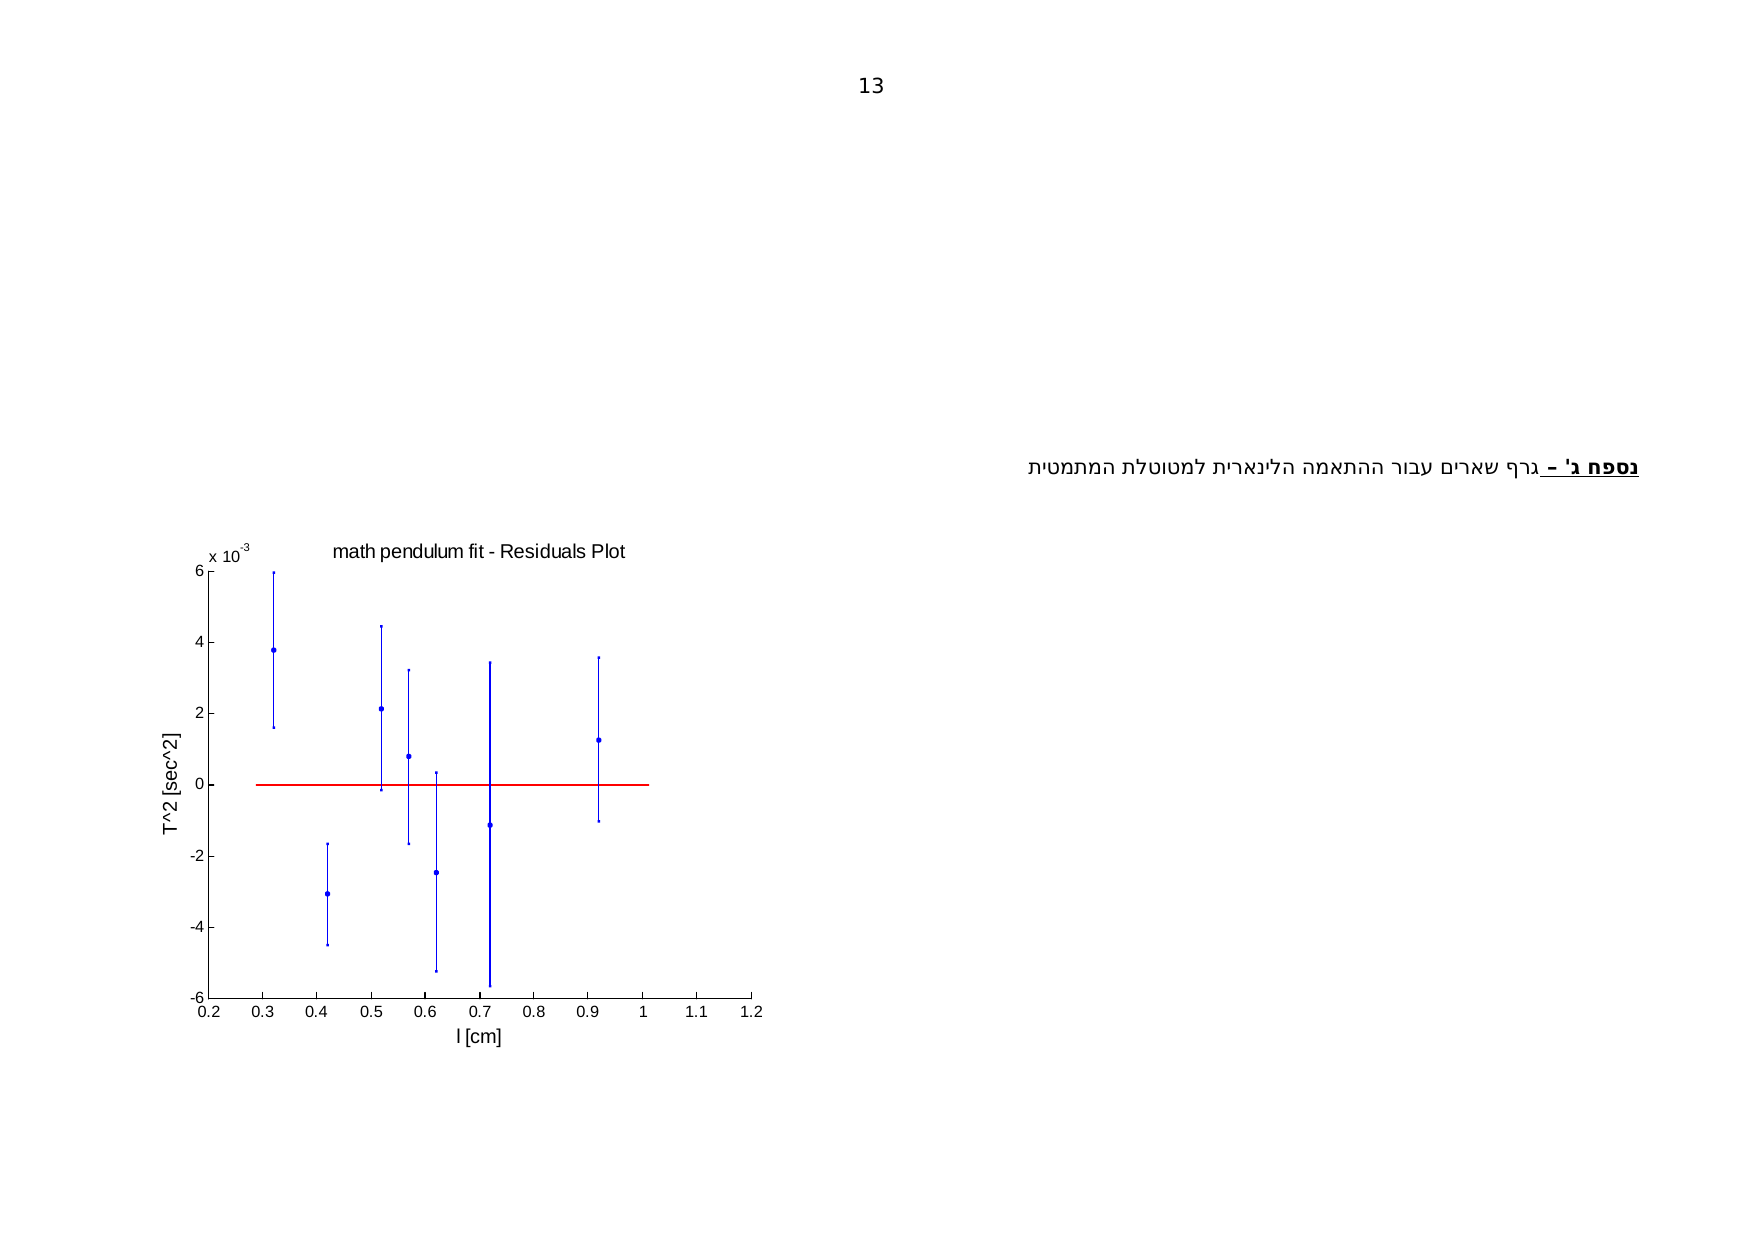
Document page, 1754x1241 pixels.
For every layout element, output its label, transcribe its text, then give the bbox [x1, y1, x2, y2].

text נספח ג' – גרף שארים עבור ההתאמה הלינארית למטוטלת המתמטית [103, 455, 1639, 479]
